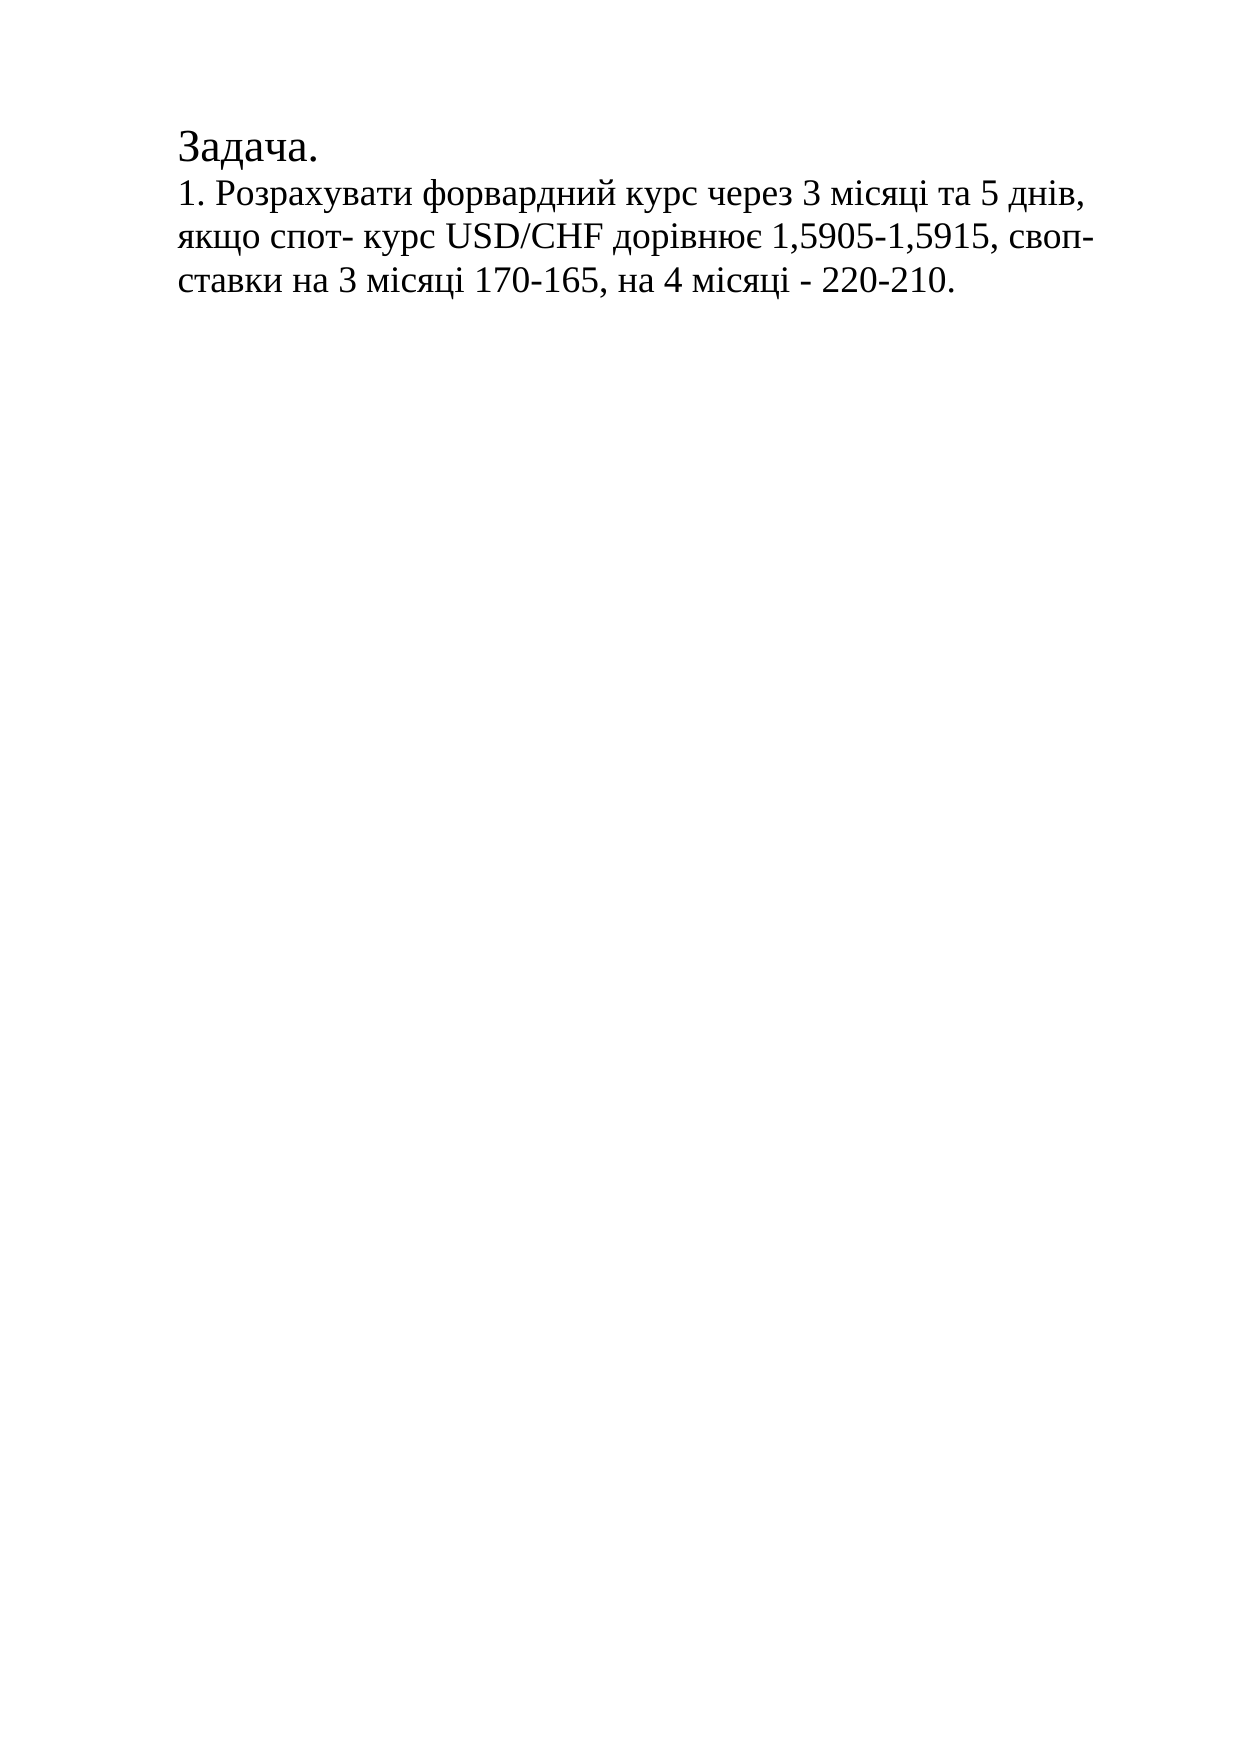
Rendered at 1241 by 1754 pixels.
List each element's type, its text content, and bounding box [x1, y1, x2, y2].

text Задача. 1. Розрахувати форвардний курс через 3 місяці та 5 днів, якщо спот- курс USD/CHF дорівнює 1,5905-1,5915, своп-ставки на 3 місяці 170-165, на 4 місяці - 220-210. [177, 118, 1152, 300]
